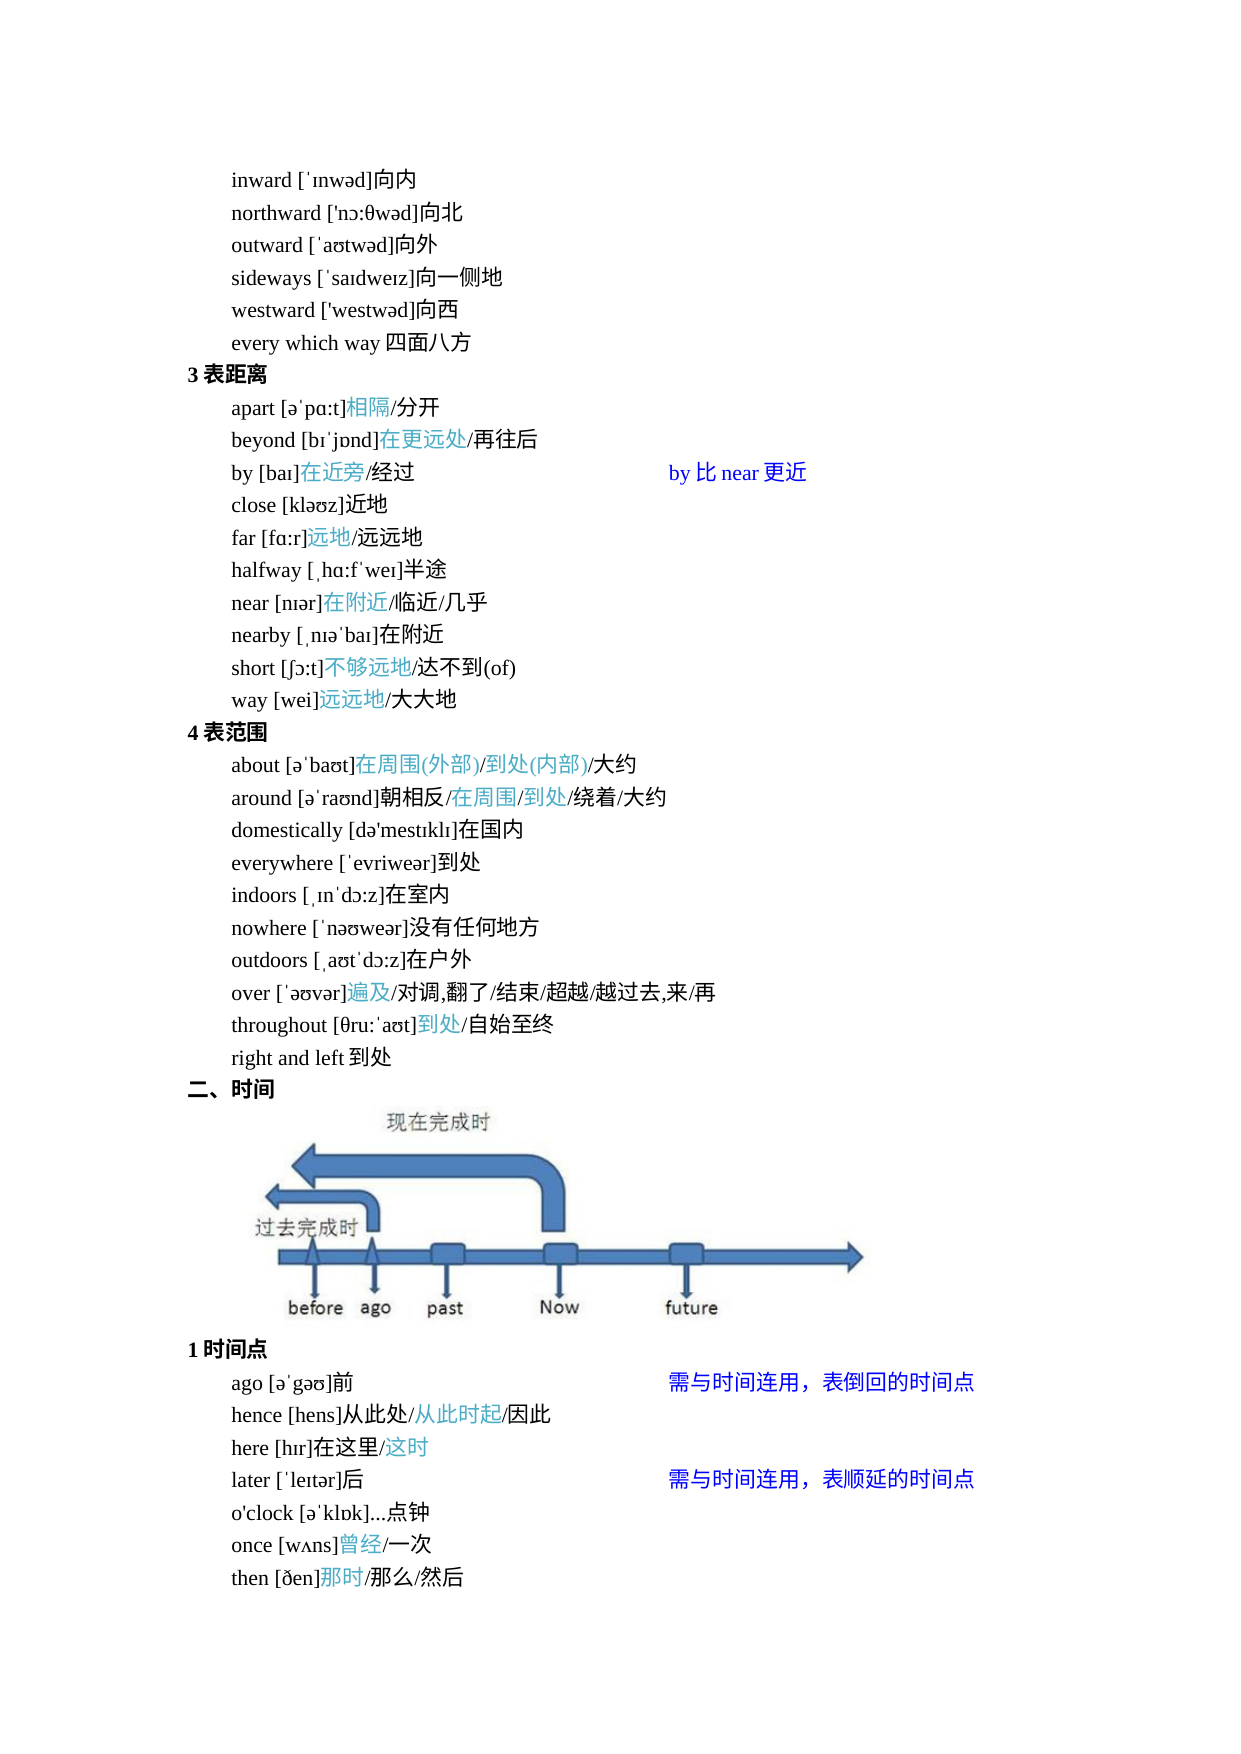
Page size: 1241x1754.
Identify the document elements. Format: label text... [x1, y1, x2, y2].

text close [kləʊz]近地 [187, 487, 1053, 519]
text every which way四面八方 [187, 324, 1053, 357]
text 4表范围 [187, 714, 1053, 747]
text beyond [bɪˈjɒnd]在更远处/再往后 [187, 422, 1053, 454]
text nearby [ˌnɪəˈbaɪ]在附近 [187, 617, 1053, 649]
text ago [əˈgəʊ]前 需与时间连用，表倒回的时间点 [187, 1364, 1053, 1397]
text northward ['nɔ:θwəd]向北 [187, 194, 1053, 227]
text here [hɪr]在这里/这时 [187, 1429, 1053, 1462]
text later [ˈleɪtər]后 需与时间连用，表顺延的时间点 [187, 1462, 1053, 1494]
text 3表距离 [187, 357, 1053, 389]
text far [fɑ:r]远地/远远地 [187, 519, 1053, 552]
text outward [ˈaʊtwəd]向外 [187, 227, 1053, 259]
text everywhere [ˈevriweər]到处 [187, 844, 1053, 877]
text o'clock [əˈklɒk]...点钟 [187, 1494, 1053, 1527]
text around [əˈraʊnd]朝相反/在周围/到处/绕着/大约 [187, 779, 1053, 812]
text right and left到处 [187, 1039, 1053, 1072]
text about [əˈbaʊt]在周围(外部)/到处(内部)/大约 [187, 747, 1053, 779]
text 二、时间 [187, 1072, 1053, 1104]
text then [ðen]那时/那么/然后 [187, 1559, 1053, 1592]
text apart [əˈpɑ:t]相隔/分开 [187, 389, 1053, 422]
text westward ['westwəd]向西 [187, 292, 1053, 324]
text throughout [θru:ˈaʊt]到处/自始至终 [187, 1007, 1053, 1039]
text near [nɪər]在附近/临近/几乎 [187, 584, 1053, 617]
text inward [ˈɪnwəd]向内 [187, 162, 1053, 194]
text over [ˈəʊvər]遍及/对调,翻了/结束/超越/越过去,来/再 [187, 974, 1053, 1007]
text domestically [də'mestɪklɪ]在国内 [187, 812, 1053, 844]
text indoors [ˌɪnˈdɔ:z]在室内 [187, 877, 1053, 909]
text nowhere [ˈnəʊweər]没有任何地方 [187, 909, 1053, 942]
text outdoors [ˌaʊtˈdɔ:z]在户外 [187, 942, 1053, 974]
text once [wʌns]曾经/一次 [187, 1527, 1053, 1559]
text short [ʃɔ:t]不够远地/达不到(of) [187, 649, 1053, 682]
text way [wei]远远地/大大地 [187, 682, 1053, 714]
text halfway [ˌhɑ:fˈweɪ]半途 [187, 552, 1053, 584]
text sideways [ˈsaɪdweɪz]向一侧地 [187, 259, 1053, 292]
picture [231, 1106, 900, 1330]
text by [baɪ]在近旁/经过 by比near更近 [187, 454, 1053, 487]
text 1时间点 [187, 1332, 1053, 1364]
text hence [hens]从此处/从此时起/因此 [187, 1397, 1053, 1429]
